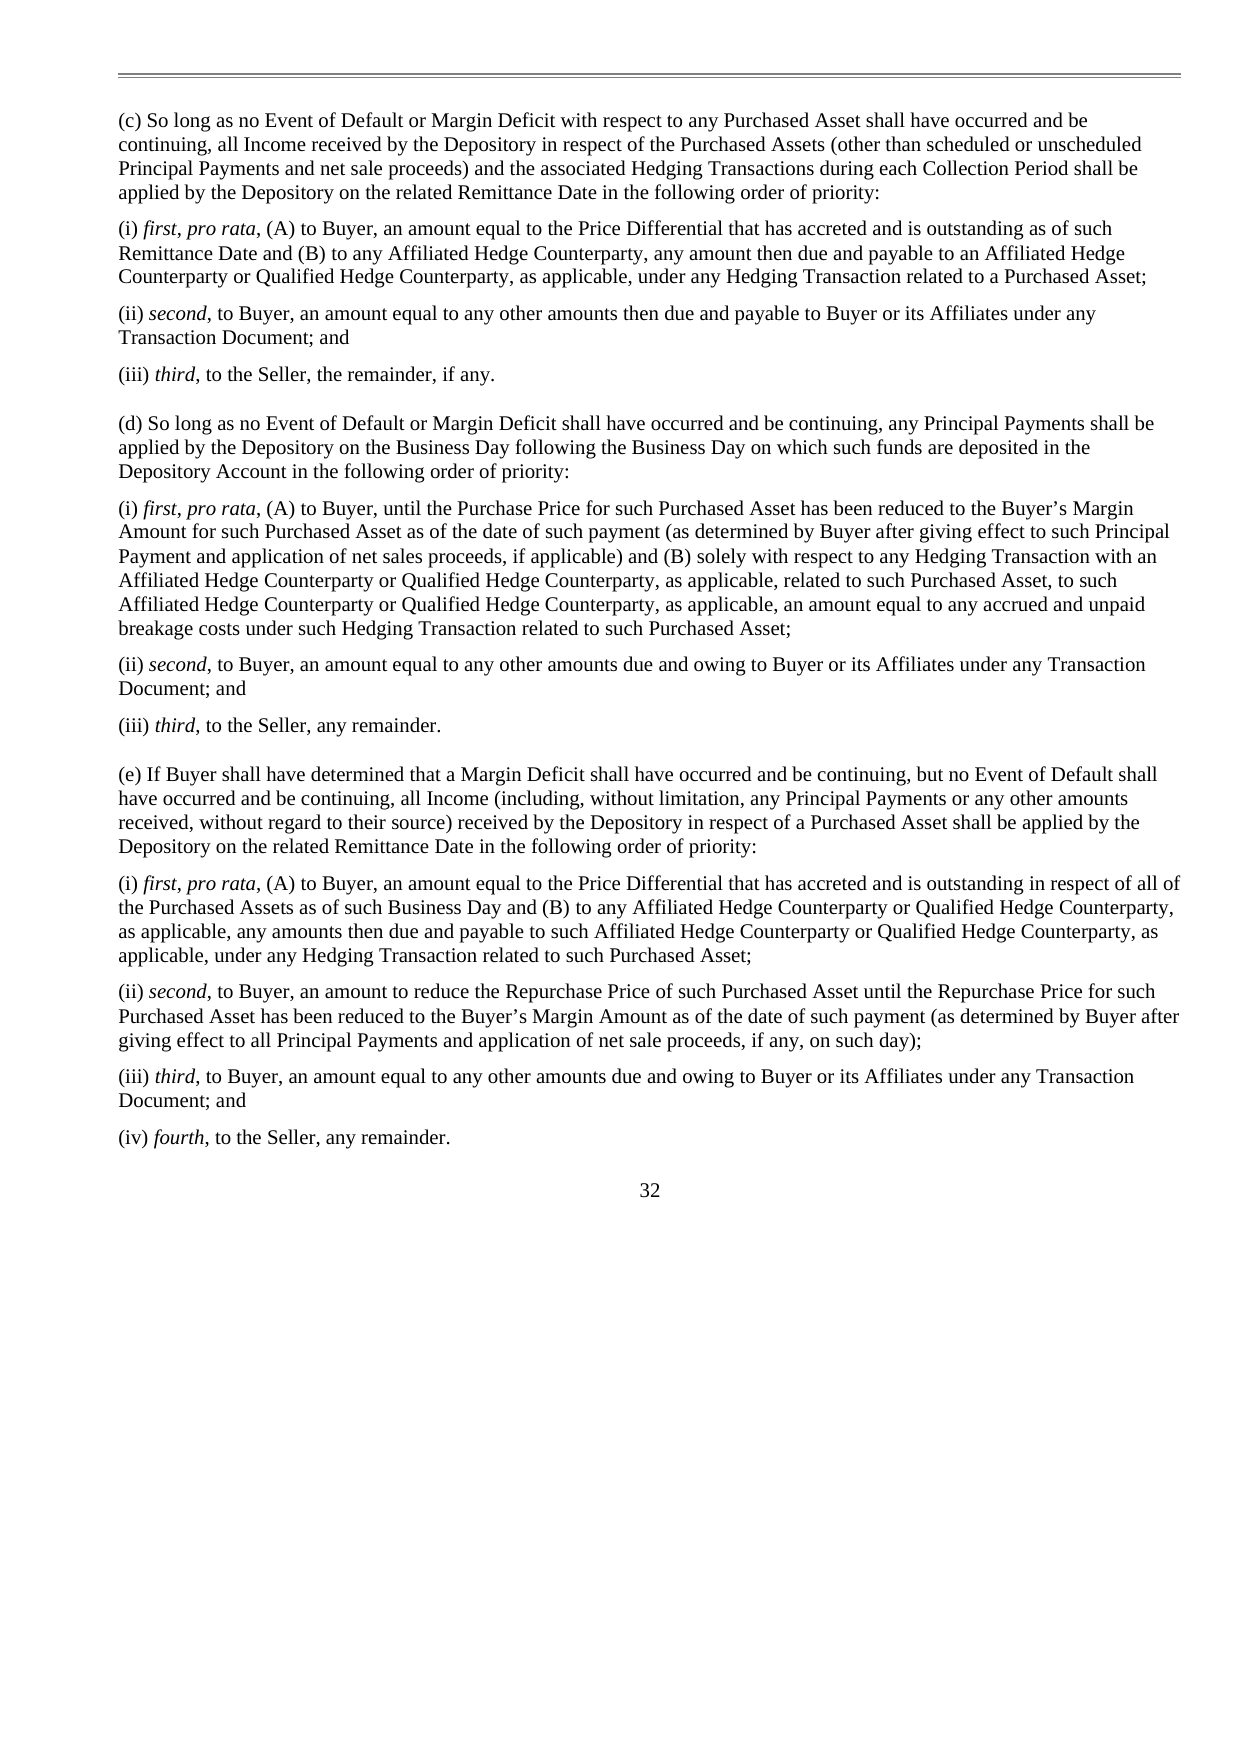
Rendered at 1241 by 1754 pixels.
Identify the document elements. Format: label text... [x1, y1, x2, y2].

text (ii) second, to Buyer, an amount to reduce the Repurchase Price of such Purchased Asset until the Repurchase Price for such Purchased Asset has been reduced to the Buyer’s Margin Amount as of the date of such payment (as determined by Buyer after giving effect to all Principal Payments and application of net sale proceeds, if any, on such day); [118, 979, 1181, 1052]
text (iii) third, to the Seller, the remainder, if any. [118, 362, 1181, 386]
text (ii) second, to Buyer, an amount equal to any other amounts due and owing to Buyer or its Affiliates under any Transaction Document; and [118, 652, 1181, 700]
text (i) first, pro rata, (A) to Buyer, an amount equal to the Price Differential that has accreted and is outstanding in respect of all of the Purchased Assets as of such Business Day and (B) to any Affiliated Hedge Counterparty or Qualified Hedge Counterparty, as applicable, any amounts then due and payable to such Affiliated Hedge Counterparty or Qualified Hedge Counterparty, as applicable, under any Hedging Transaction related to such Purchased Asset; [118, 871, 1181, 967]
text (e) If Buyer shall have determined that a Margin Deficit shall have occurred and be continuing, but no Event of Default shall have occurred and be continuing, all Income (including, without limitation, any Principal Payments or any other amounts received, without regard to their source) received by the Depository in respect of a Purchased Asset shall be applied by the Depository on the related Remittance Date in the following order of priority: [118, 762, 1181, 858]
text (iii) third, to Buyer, an amount equal to any other amounts due and owing to Buyer or its Affiliates under any Transaction Document; and [118, 1064, 1181, 1112]
text 32 [118, 1178, 1181, 1202]
text (d) So long as no Event of Default or Margin Deficit shall have occurred and be continuing, any Principal Payments shall be applied by the Depository on the Business Day following the Business Day on which such funds are deposited in the Depository Account in the following order of priority: [118, 411, 1181, 483]
text (i) first, pro rata, (A) to Buyer, until the Purchase Price for such Purchased Asset has been reduced to the Buyer’s Margin Amount for such Purchased Asset as of the date of such payment (as determined by Buyer after giving effect to such Principal Payment and application of net sales proceeds, if applicable) and (B) solely with respect to any Hedging Transaction with an Affiliated Hedge Counterparty or Qualified Hedge Counterparty, as applicable, related to such Purchased Asset, to such Affiliated Hedge Counterparty or Qualified Hedge Counterparty, as applicable, an amount equal to any accrued and unpaid breakage costs under such Hedging Transaction related to such Purchased Asset; [118, 495, 1181, 640]
text (ii) second, to Buyer, an amount equal to any other amounts then due and payable to Buyer or its Affiliates under any Transaction Document; and [118, 301, 1181, 349]
text (c) So long as no Event of Default or Margin Deficit with respect to any Purchased Asset shall have occurred and be continuing, all Income received by the Depository in respect of the Purchased Assets (other than scheduled or unscheduled Principal Payments and net sale proceeds) and the associated Hedging Transactions during each Collection Period shall be applied by the Depository on the related Remittance Date in the following order of priority: [118, 108, 1181, 204]
text (i) first, pro rata, (A) to Buyer, an amount equal to the Price Differential that has accreted and is outstanding as of such Remittance Date and (B) to any Affiliated Hedge Counterparty, any amount then due and payable to an Affiliated Hedge Counterparty or Qualified Hedge Counterparty, as applicable, under any Hedging Transaction related to a Purchased Asset; [118, 216, 1181, 288]
text (iii) third, to the Seller, any remainder. [118, 713, 1181, 737]
text (iv) fourth, to the Seller, any remainder. [118, 1125, 1181, 1149]
